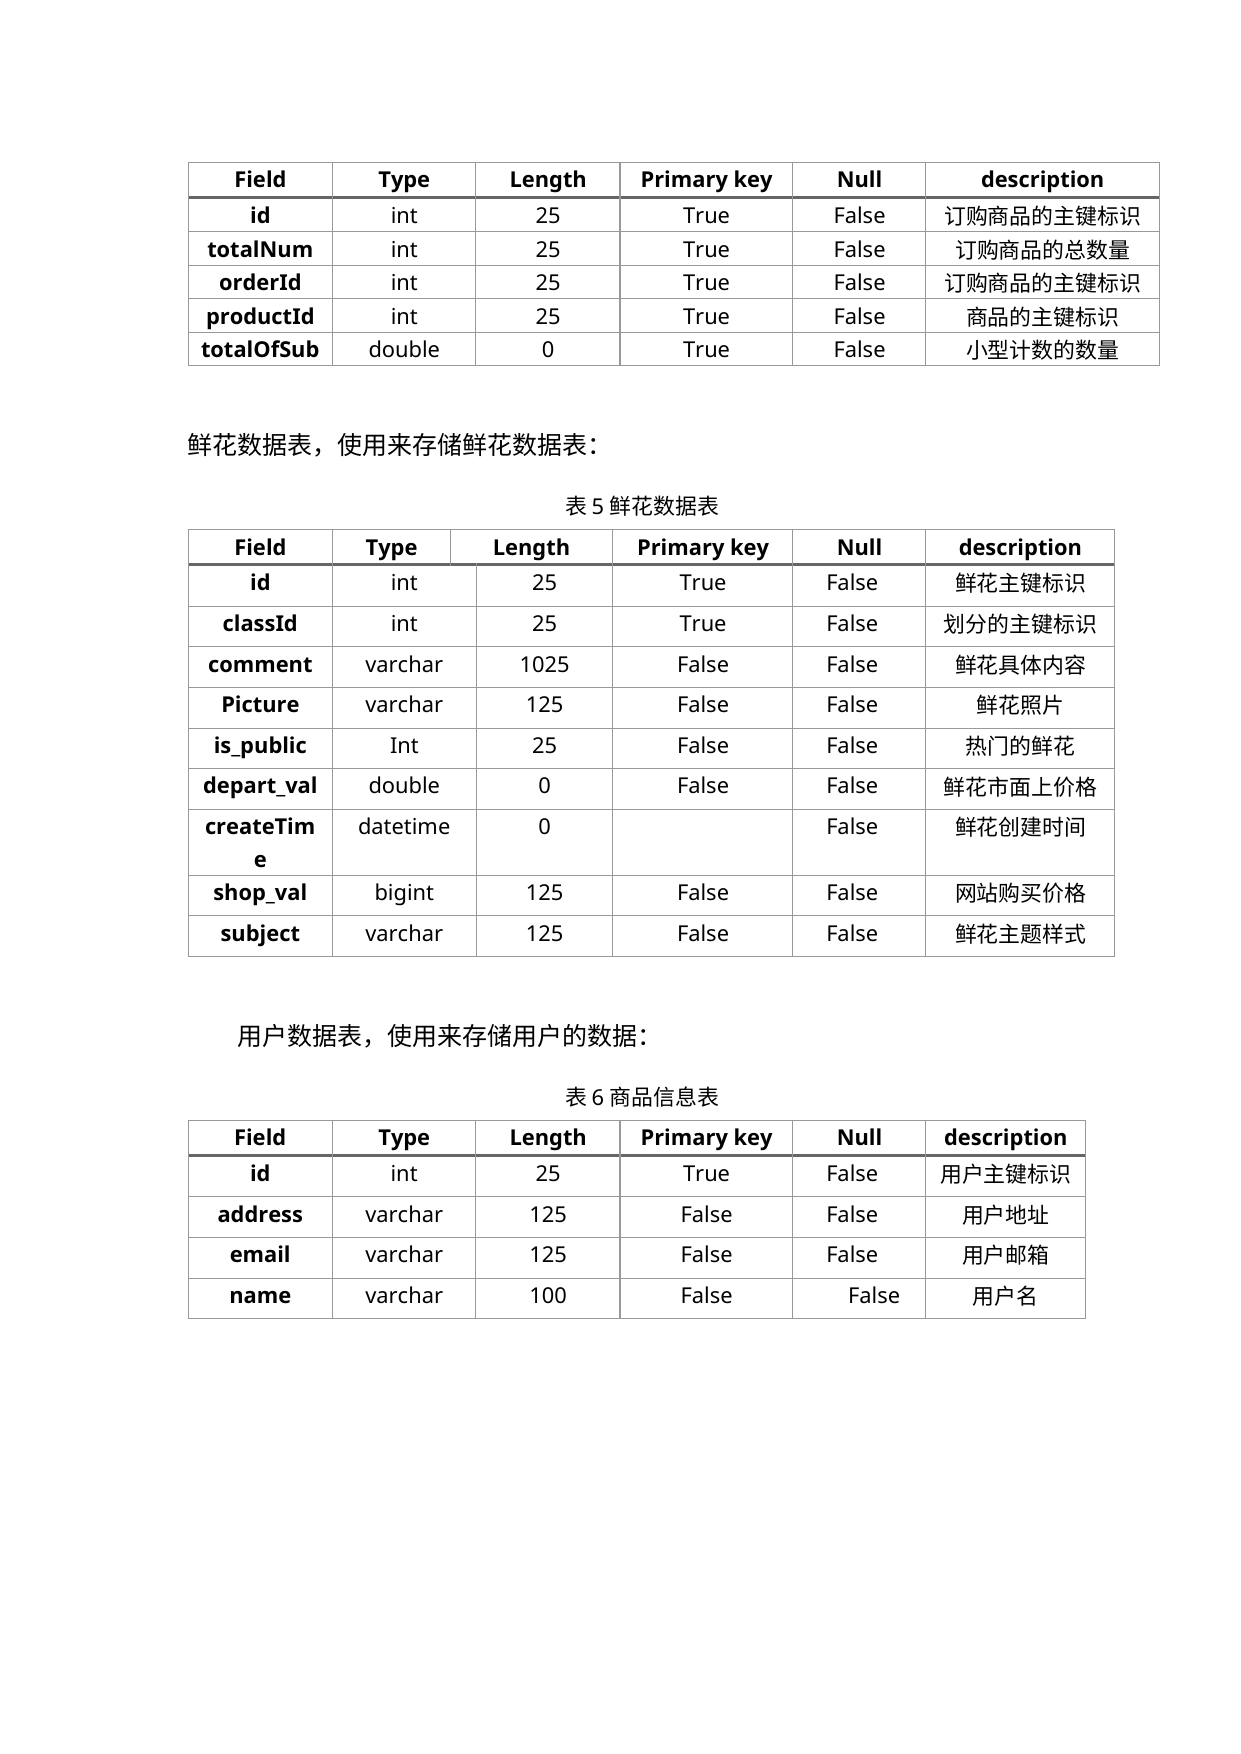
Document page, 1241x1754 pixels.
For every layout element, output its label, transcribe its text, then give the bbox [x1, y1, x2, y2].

table_cell 网站购买价格 [926, 876, 1114, 915]
table_cell 订购商品的主键标识 [926, 266, 1159, 298]
table_header Type [333, 163, 475, 196]
table_cell False [613, 647, 792, 687]
table_cell double [333, 769, 476, 809]
table_cell datetime [333, 810, 476, 875]
table_cell name [189, 1279, 332, 1318]
table_cell classId [189, 607, 332, 646]
table_cell varchar [333, 1279, 475, 1318]
table_header Field [189, 1121, 332, 1153]
table_header Null [793, 530, 925, 563]
table_cell int [333, 566, 476, 606]
table_cell 小型计数的数量 [926, 333, 1159, 365]
table_cell 25 [477, 729, 612, 768]
table_cell 25 [476, 199, 619, 231]
table_cell True [621, 299, 792, 332]
table_cell 商品的主键标识 [926, 299, 1159, 332]
table_cell orderId [189, 266, 332, 298]
table_cell 鲜花照片 [926, 688, 1114, 727]
table_header description [926, 163, 1159, 196]
table_cell int [333, 607, 476, 646]
table_cell 划分的主键标识 [926, 607, 1114, 646]
table_cell True [621, 199, 792, 231]
table_header Null [793, 163, 925, 196]
table_header Type [333, 1121, 475, 1153]
table_cell 鲜花具体内容 [926, 647, 1114, 687]
table_cell True [621, 232, 792, 265]
table_header Null [793, 1121, 925, 1153]
table_cell varchar [333, 916, 476, 956]
table_cell True [613, 566, 792, 606]
table_cell int [333, 1157, 475, 1196]
table_cell Picture [189, 688, 332, 727]
table_cell productId [189, 299, 332, 332]
table_cell False [793, 1238, 925, 1277]
table_cell 热门的鲜花 [926, 729, 1114, 768]
table_cell subject [189, 916, 332, 956]
table_cell 0 [476, 333, 619, 365]
table_cell int [333, 199, 475, 231]
table_cell False [793, 876, 925, 915]
table_cell 鲜花主题样式 [926, 916, 1114, 956]
table_cell False [621, 1279, 792, 1318]
table_cell False [793, 647, 925, 687]
table_cell 鲜花创建时间 [926, 810, 1114, 875]
table_cell 25 [476, 266, 619, 298]
table_cell True [621, 333, 792, 365]
table_header Field [189, 530, 332, 563]
table_cell False [793, 1197, 925, 1237]
table_cell 125 [476, 1197, 619, 1237]
table_cell False [621, 1238, 792, 1277]
table_cell varchar [333, 1238, 475, 1277]
table_cell id [189, 1157, 332, 1196]
table_cell True [621, 266, 792, 298]
table_cell False [793, 1279, 925, 1318]
table_cell id [189, 199, 332, 231]
table_cell False [793, 266, 925, 298]
table_cell 用户地址 [926, 1197, 1085, 1237]
table_cell int [333, 232, 475, 265]
table_cell int [333, 299, 475, 332]
table_cell totalNum [189, 232, 332, 265]
table_cell 25 [476, 232, 619, 265]
table_cell id [189, 566, 332, 606]
table_cell False [793, 333, 925, 365]
table_cell 用户主键标识 [926, 1157, 1085, 1196]
table_cell totalOfSub [189, 333, 332, 365]
table_cell 125 [477, 916, 612, 956]
table_cell double [333, 333, 475, 365]
table_cell 用户邮箱 [926, 1238, 1085, 1277]
table_cell False [793, 566, 925, 606]
table_header Length [476, 1121, 619, 1153]
table_cell False [793, 810, 925, 875]
table_cell False [621, 1197, 792, 1237]
table_header Primary key [613, 530, 792, 563]
table_cell email [189, 1238, 332, 1277]
table_cell address [189, 1197, 332, 1237]
table_header Primary key [621, 1121, 792, 1153]
table_cell 订购商品的总数量 [926, 232, 1159, 265]
table_header description [926, 530, 1114, 563]
text 表6 商品信息表 [187, 1079, 1053, 1112]
table_cell createTime [189, 810, 332, 875]
table_cell False [613, 729, 792, 768]
table_cell bigint [333, 876, 476, 915]
table_cell 用户名 [926, 1279, 1085, 1318]
table_cell False [613, 688, 792, 727]
table_cell 1025 [477, 647, 612, 687]
table_cell varchar [333, 688, 476, 727]
table_cell False [613, 916, 792, 956]
table_header Primary key [621, 163, 792, 196]
table_cell 25 [477, 607, 612, 646]
table_cell False [793, 729, 925, 768]
table_cell False [793, 232, 925, 265]
table_cell is_public [189, 729, 332, 768]
table_cell 125 [477, 688, 612, 727]
table_cell 订购商品的主键标识 [926, 199, 1159, 231]
table_cell 25 [476, 1157, 619, 1196]
table_cell [613, 810, 792, 875]
table_header description [926, 1121, 1085, 1153]
table_cell comment [189, 647, 332, 687]
table_header Length [451, 530, 612, 563]
table_cell 125 [477, 876, 612, 915]
table_header Field [189, 163, 332, 196]
table_cell 鲜花市面上价格 [926, 769, 1114, 809]
table_cell varchar [333, 647, 476, 687]
table_cell False [793, 916, 925, 956]
table_cell False [793, 1157, 925, 1196]
table_cell False [793, 299, 925, 332]
table_cell 0 [477, 810, 612, 875]
table_cell 100 [476, 1279, 619, 1318]
table_cell True [621, 1157, 792, 1196]
table_cell depart_val [189, 769, 332, 809]
table_cell 鲜花主键标识 [926, 566, 1114, 606]
table_cell False [793, 199, 925, 231]
table_cell int [333, 266, 475, 298]
table_cell shop_val [189, 876, 332, 915]
table_cell 125 [476, 1238, 619, 1277]
table_cell False [793, 607, 925, 646]
table_cell 25 [477, 566, 612, 606]
table_cell False [613, 769, 792, 809]
table_cell True [613, 607, 792, 646]
table_cell False [793, 769, 925, 809]
table_cell Int [333, 729, 476, 768]
text 鲜花数据表，使用来存储鲜花数据表： [187, 411, 1053, 476]
table_cell 0 [477, 769, 612, 809]
table_header Type [333, 530, 450, 563]
table_cell varchar [333, 1197, 475, 1237]
table_cell False [613, 876, 792, 915]
table_cell False [793, 688, 925, 727]
text 用户数据表，使用来存储用户的数据： [187, 1002, 1053, 1067]
text 表5 鲜花数据表 [187, 489, 1053, 521]
table_header Length [476, 163, 619, 196]
table_cell 25 [476, 299, 619, 332]
